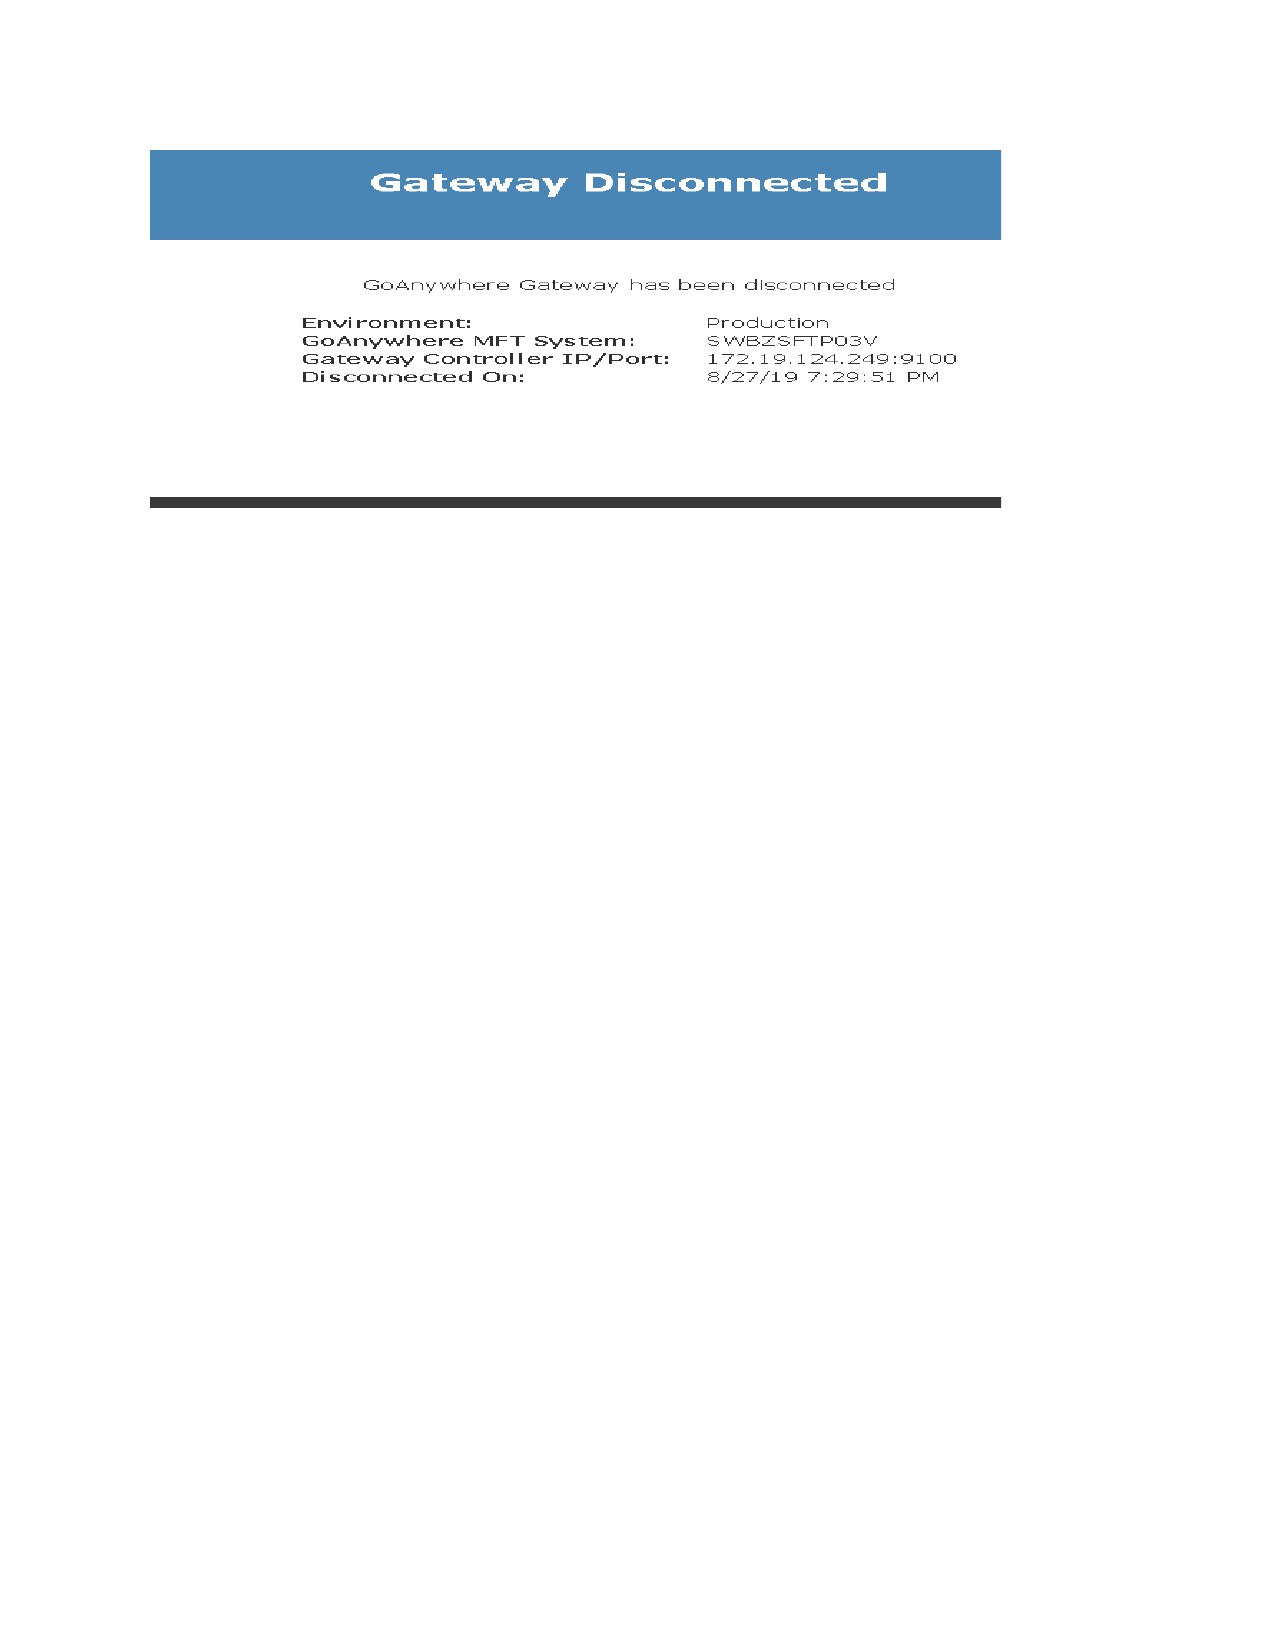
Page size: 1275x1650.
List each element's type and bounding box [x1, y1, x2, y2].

picture [150, 150, 1002, 508]
